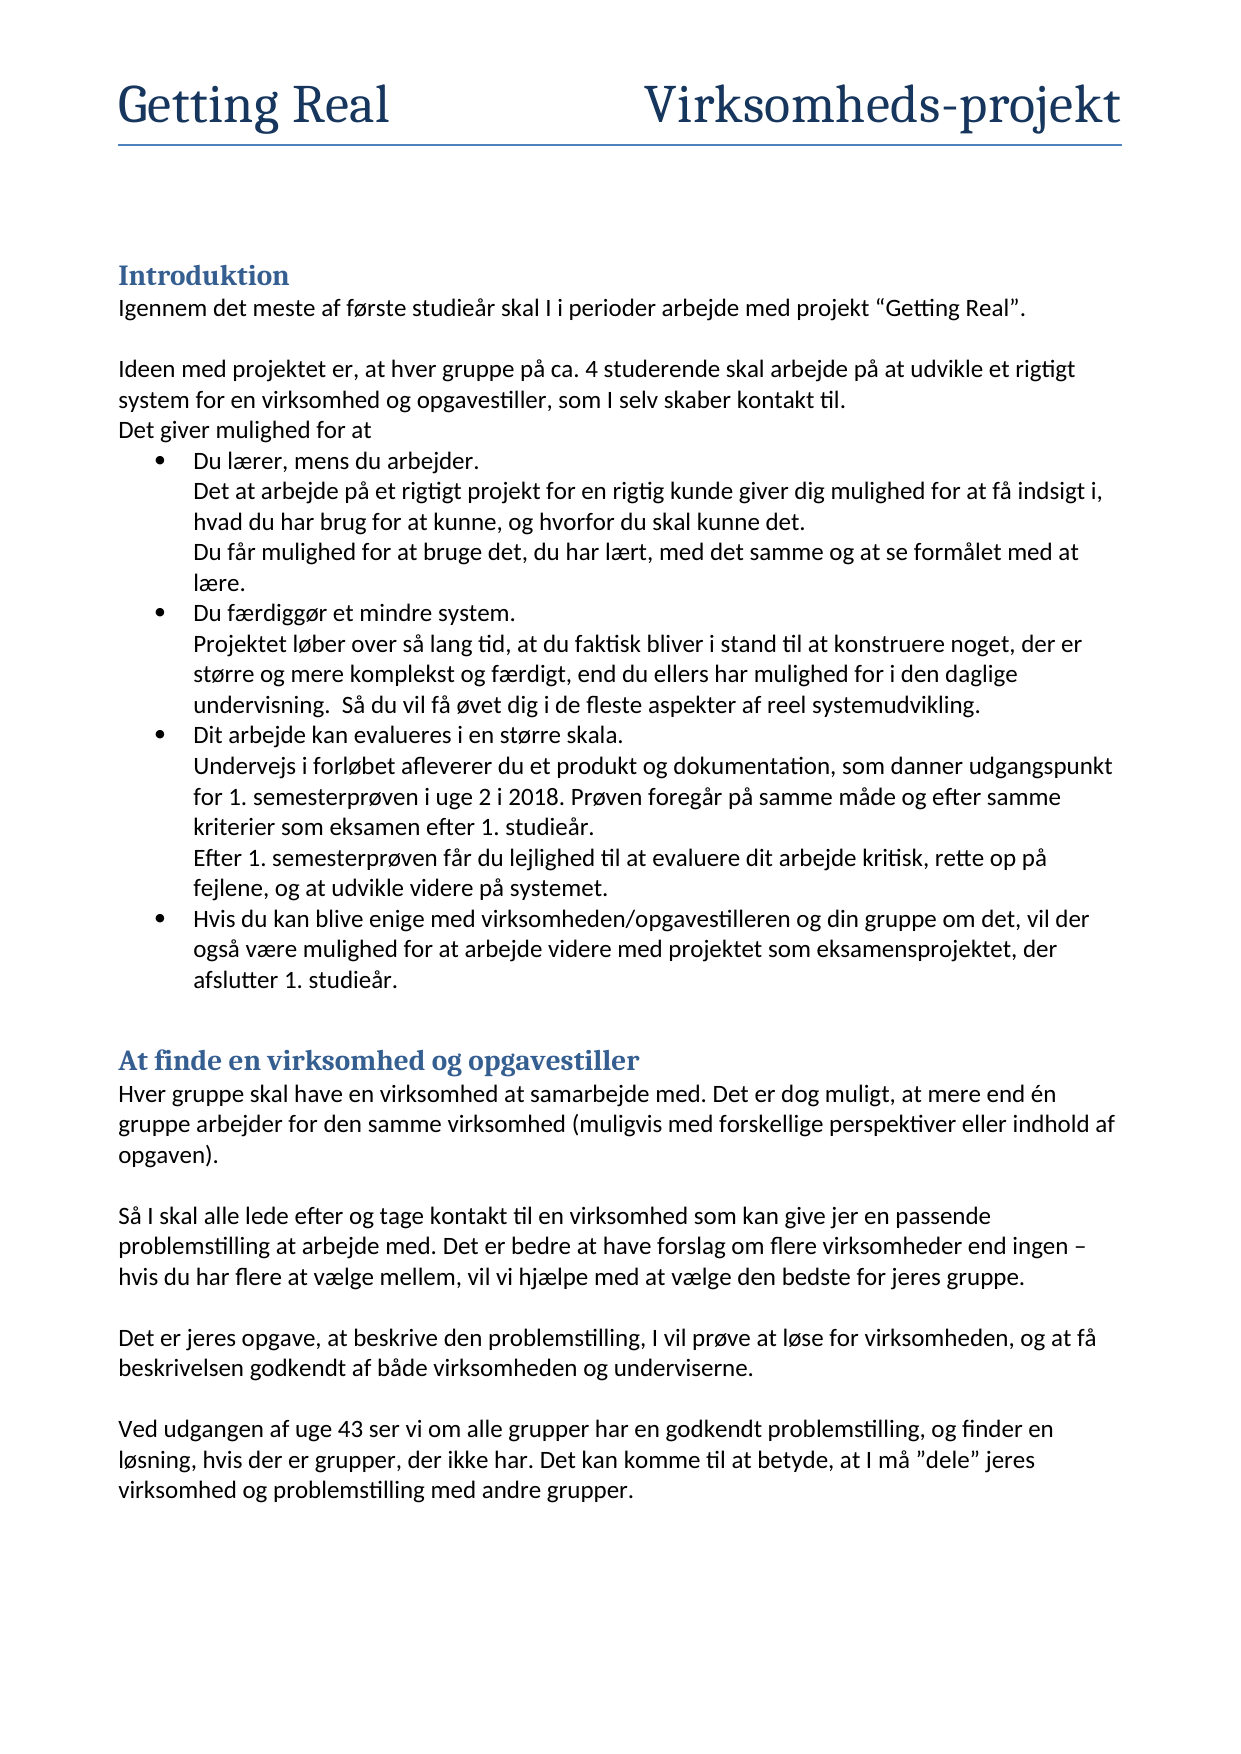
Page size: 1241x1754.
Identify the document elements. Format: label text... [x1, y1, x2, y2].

subtitle Introduktion [118, 259, 1122, 292]
text Det er jeres opgave, at beskrive den problemstilling, I vil prøve at løse for virksomheden, og at få beskrivelsen godkendt af både virksomheden og underviserne. [118, 1322, 1122, 1383]
list Efter 1. semesterprøven får du lejlighed til at evaluere dit arbejde kritisk, rette op på fejlene, og at udvikle videre på systemet. [193, 842, 1122, 903]
list Du lærer, mens du arbejder. Det at arbejde på et rigtigt projekt for en rigtig kunde giver dig mulighed for at få indsigt i, hvad du har brug for at kunne, og hvorfor du skal kunne det. [156, 445, 1122, 537]
subtitle At finde en virksomhed og opgavestiller [118, 1044, 1122, 1078]
text Det giver mulighed for at [118, 414, 1122, 445]
text Så I skal alle lede efter og tage kontakt til en virksomhed som kan give jer en passende problemstilling at arbejde med. Det er bedre at have forslag om flere virksomheder end ingen – hvis du har flere at vælge mellem, vil vi hjælpe med at vælge den bedste for jeres gruppe. [118, 1200, 1122, 1292]
text Ideen med projektet er, at hver gruppe på ca. 4 studerende skal arbejde på at udvikle et rigtigt system for en virksomhed og opgavestiller, som I selv skaber kontakt til. [118, 353, 1122, 414]
list Du får mulighed for at bruge det, du har lært, med det samme og at se formålet med at lære. [193, 537, 1122, 598]
text Ved udgangen af uge 43 ser vi om alle grupper har en godkendt problemstilling, og finder en løsning, hvis der er grupper, der ikke har. Det kan komme til at betyde, at I må ”dele” jeres virksomhed og problemstilling med andre grupper. [118, 1414, 1122, 1505]
list Hvis du kan blive enige med virksomheden/opgavestilleren og din gruppe om det, vil der også være mulighed for at arbejde videre med projektet som eksamensprojektet, der afslutter 1. studieår. [156, 903, 1122, 994]
text Igennem det meste af første studieår skal I i perioder arbejde med projekt “Getting Real”. [118, 292, 1122, 323]
list Dit arbejde kan evalueres i en større skala. Undervejs i forløbet afleverer du et produkt og dokumentation, som danner udgangspunkt for 1. semesterprøven i uge 2 i 2018. Prøven foregår på samme måde og efter samme kriterier som eksamen efter 1. studieår. [156, 720, 1122, 842]
list Du færdiggør et mindre system. Projektet løber over så lang tid, at du faktisk bliver i stand til at konstruere noget, der er større og mere komplekst og færdigt, end du ellers har mulighed for i den daglige undervisning. Så du vil få øvet dig i de fleste aspekter af reel systemudvikling. [156, 598, 1122, 720]
text Hver gruppe skal have en virksomhed at samarbejde med. Det er dog muligt, at mere end én gruppe arbejder for den samme virksomhed (muligvis med forskellige perspektiver eller indhold af opgaven). [118, 1078, 1122, 1169]
